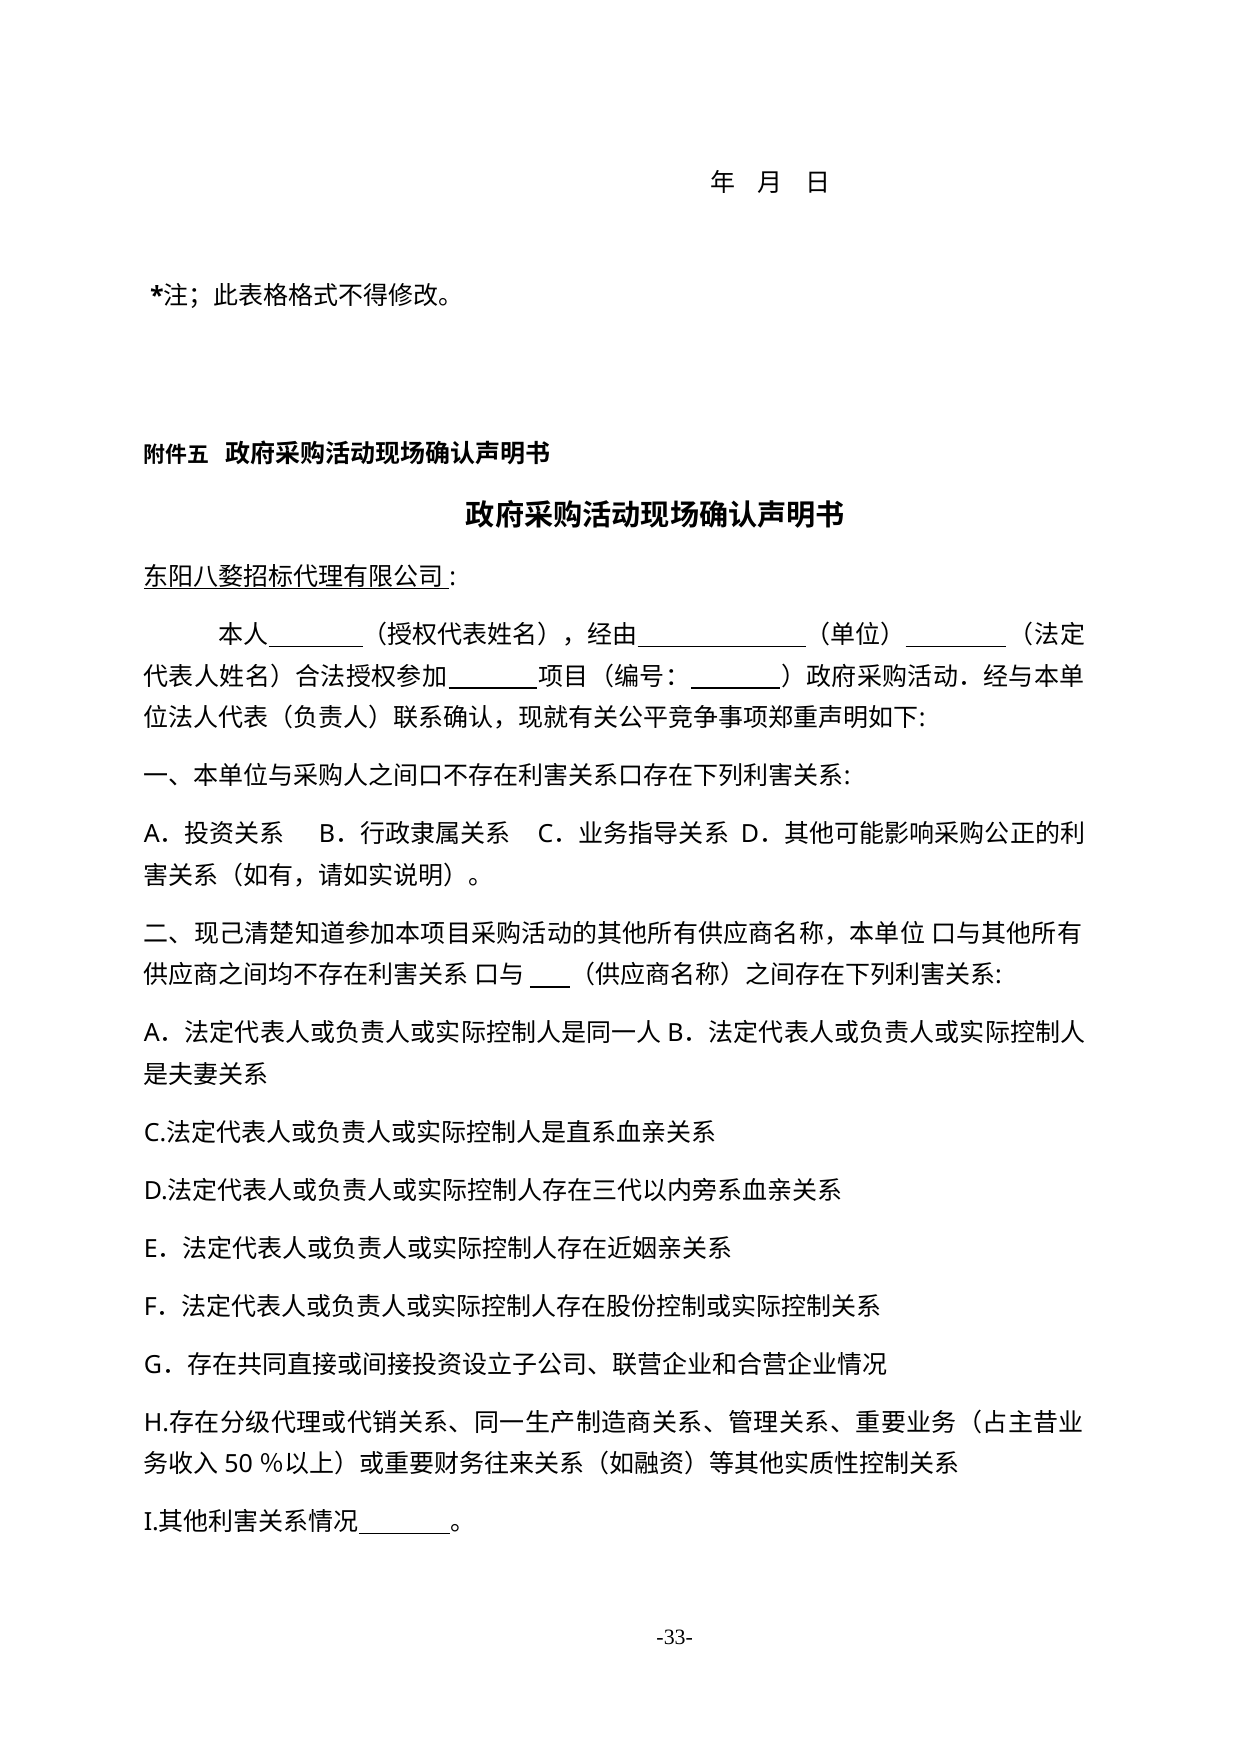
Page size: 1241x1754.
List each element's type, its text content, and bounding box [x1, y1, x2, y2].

text 政府采购活动现场确认声明书 [143, 492, 1085, 534]
text E．法定代表人或负责人或实际控制人存在近姻亲关系 [143, 1228, 1085, 1264]
text F．法定代表人或负责人或实际控制人存在股份控制或实际控制关系 [143, 1286, 1085, 1322]
text 年 月 日 [143, 162, 1085, 198]
text 本人 （授权代表姓名），经由 （单位） （法定代表人姓名）合法授权参加 项目（编号： ）政府采购活动．经与本单位法人代表（负责人）联系确认，现就有关公平竞争事项郑重声明如下: [143, 614, 1085, 734]
text 东阳八婺招标代理有限公司 : [143, 557, 1085, 593]
text *注；此表格格式不得修改。 [143, 275, 1085, 312]
text A．法定代表人或负责人或实际控制人是同一人B．法定代表人或负责人或实际控制人是夫妻关系 [143, 1013, 1085, 1091]
text H.存在分级代理或代销关系、同一生产制造商关系、管理关系、重要业务（占主昔业务收入 50 ％以上）或重要财务往来关系（如融资）等其他实质性控制关系 [143, 1402, 1085, 1480]
text A．投资关系 B．行政隶属关系 C．业务指导关系 D．其他可能影响采购公正的利害关系（如有，请如实说明）。 [143, 814, 1085, 892]
text 附件五 政府采购活动现场确认声明书 [143, 434, 1085, 470]
text I.其他利害关系情况 。 [143, 1502, 1085, 1538]
text 二、现己清楚知道参加本项目采购活动的其他所有供应商名称，本单位 口与其他所有供应商之间均不存在利害关系 口与 （供应商名称）之间存在下列利害关系: [143, 913, 1085, 991]
text 一、本单位与采购人之间口不存在利害关系口存在下列利害关系: [143, 756, 1085, 792]
text D.法定代表人或负责人或实际控制人存在三代以内旁系血亲关系 [143, 1170, 1085, 1207]
text C.法定代表人或负责人或实际控制人是直系血亲关系 [143, 1112, 1085, 1149]
text G．存在共同直接或间接投资设立子公司、联营企业和合营企业情况 [143, 1344, 1085, 1380]
